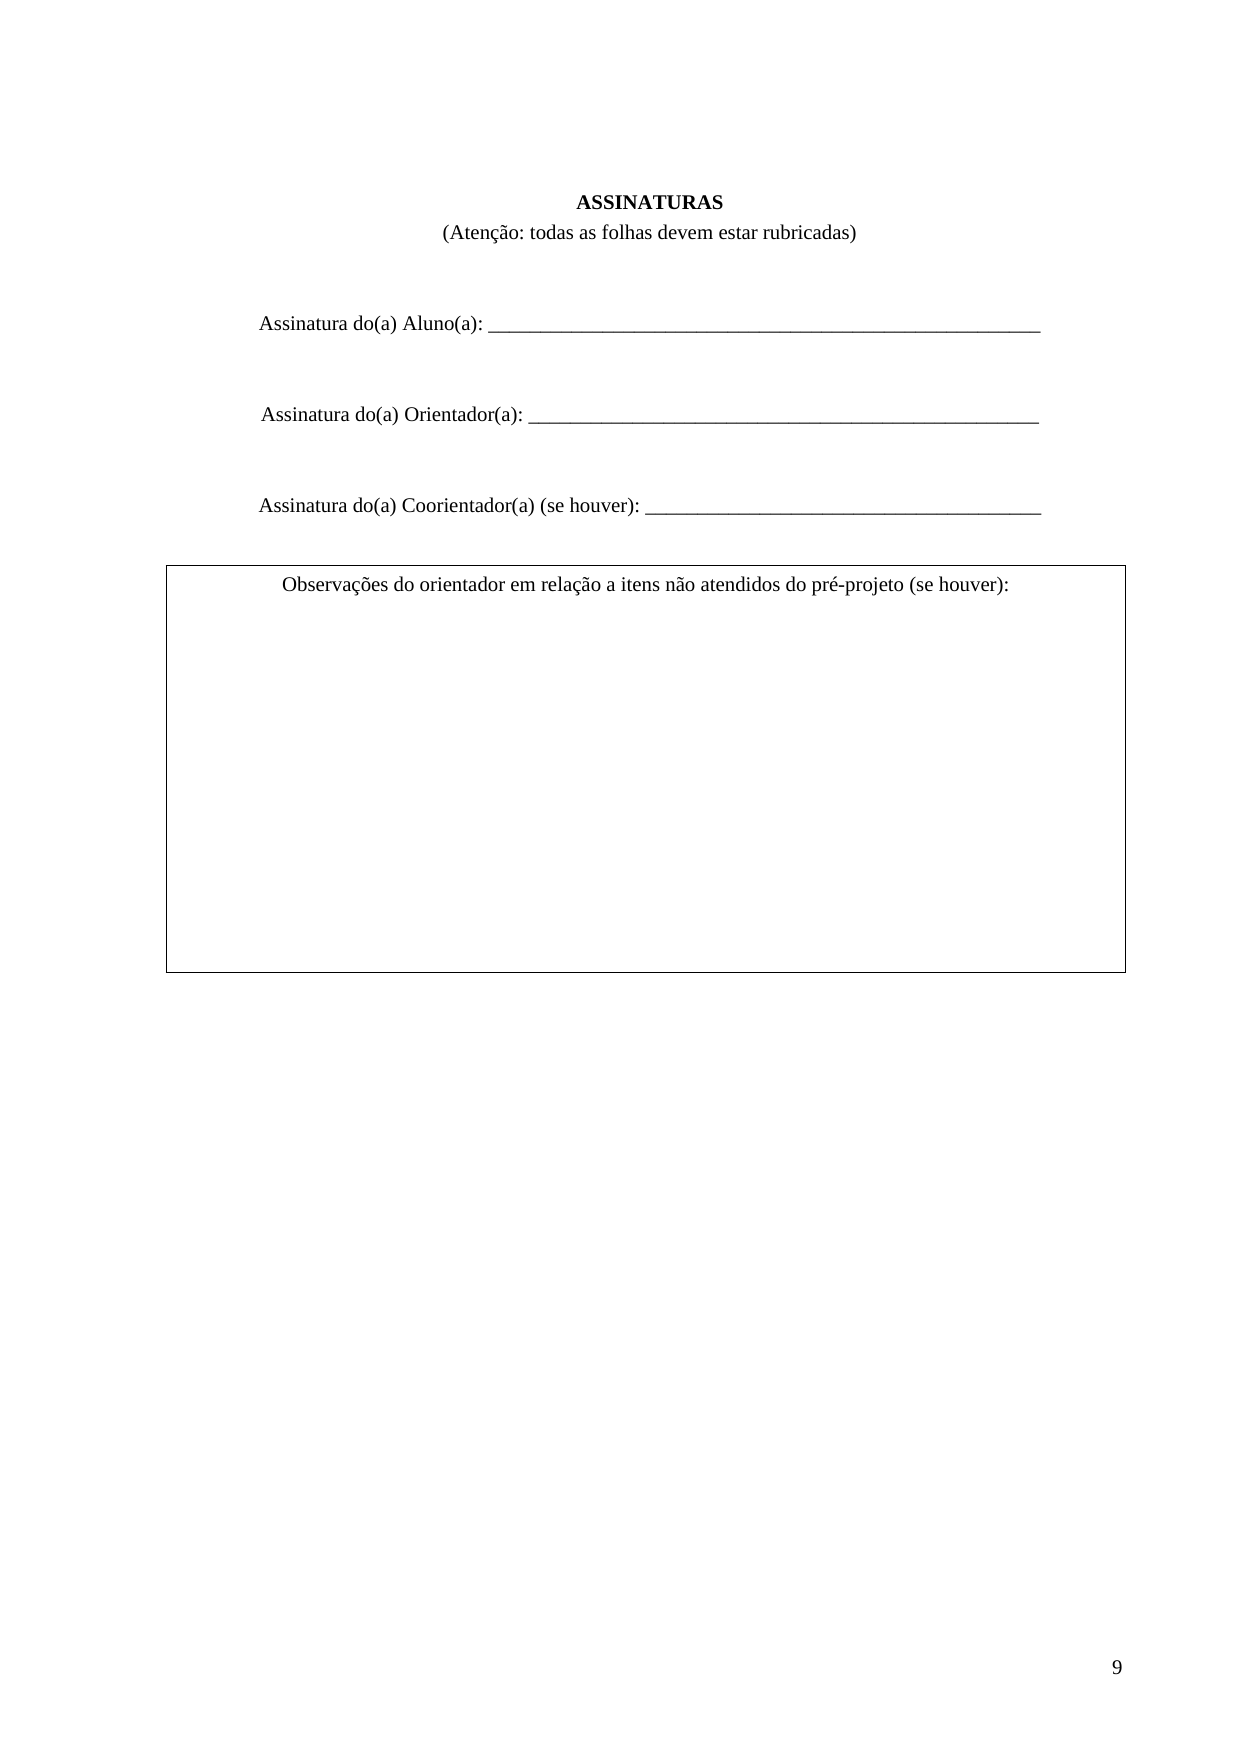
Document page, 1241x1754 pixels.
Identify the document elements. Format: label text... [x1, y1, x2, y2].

text (Atenção: todas as folhas devem estar rubricadas) [177, 220, 1122, 244]
text Assinatura do(a) Orientador(a): _________________________________________________ [177, 402, 1122, 426]
table_header Observações do orientador em relação a itens não atendidos do pré-projeto (se houver): [167, 566, 1125, 972]
text ASSINATURAS [177, 190, 1122, 214]
text Assinatura do(a) Coorientador(a) (se houver): ______________________________________ [177, 493, 1122, 517]
text Assinatura do(a) Aluno(a): _____________________________________________________ [177, 311, 1122, 335]
